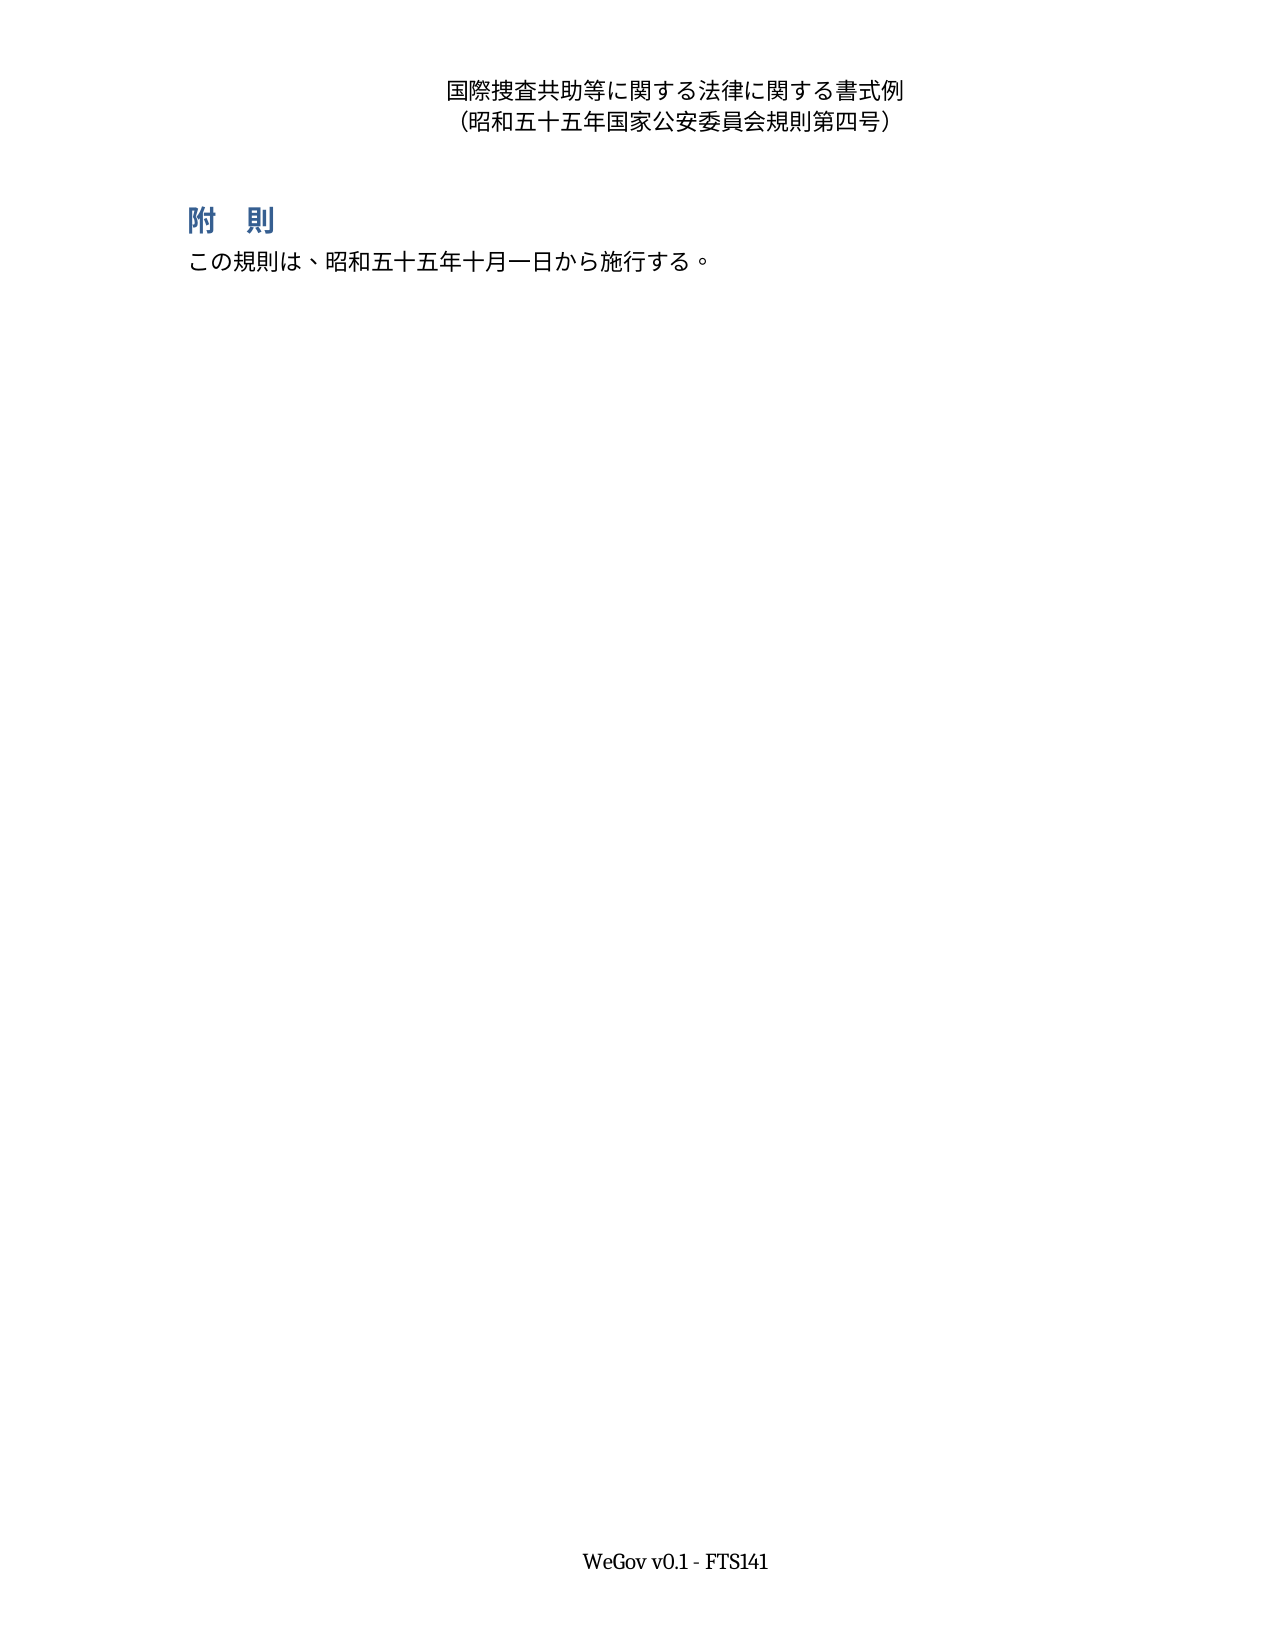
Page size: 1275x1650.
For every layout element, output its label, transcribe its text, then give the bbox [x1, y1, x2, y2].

text この規則は、昭和五十五年十月一日から施行する。 [187, 246, 1087, 277]
subtitle 附 則 [187, 200, 1087, 240]
